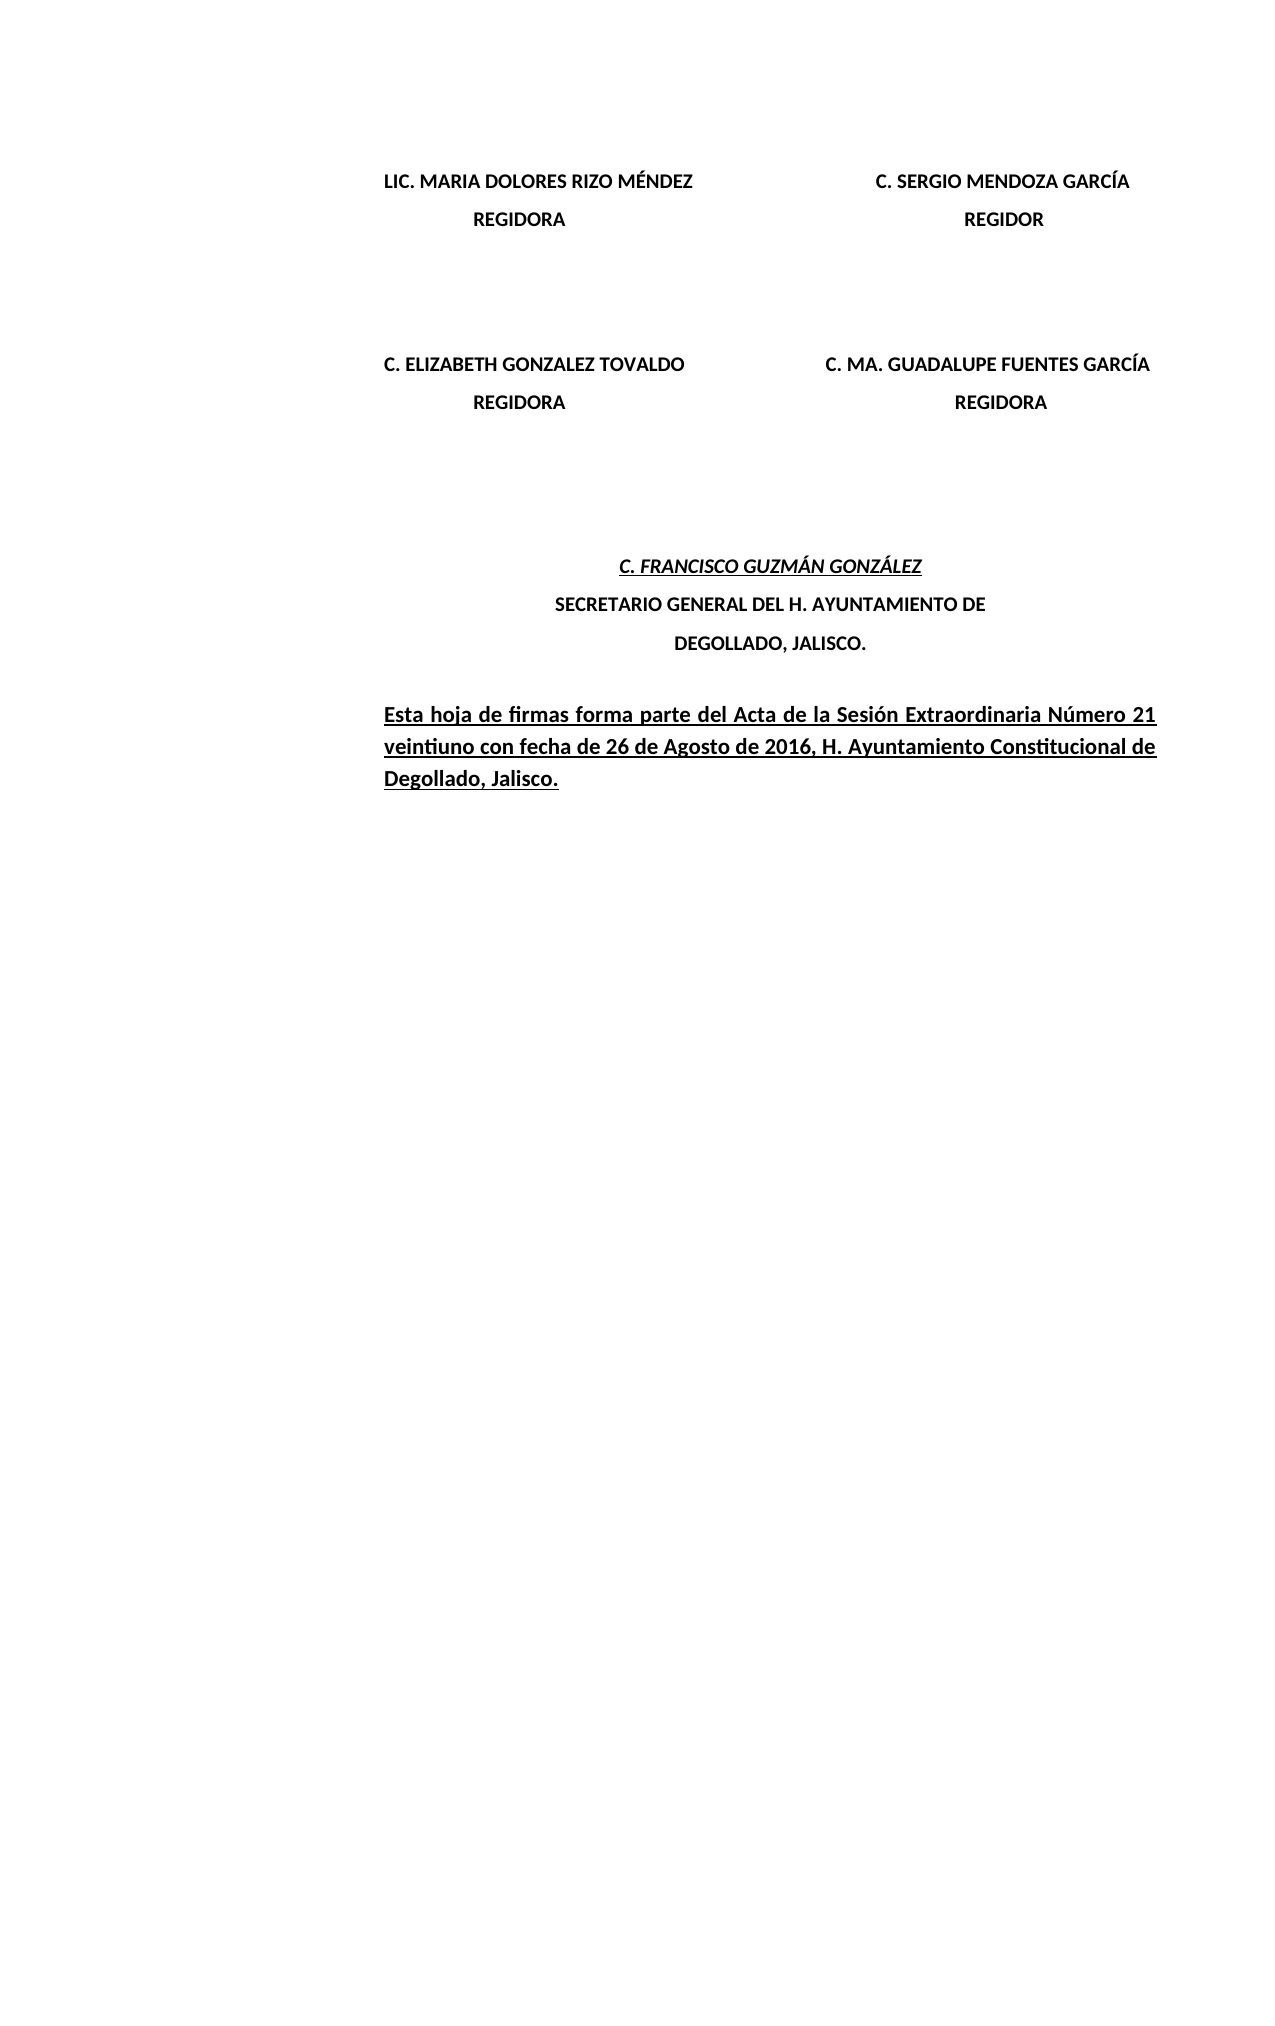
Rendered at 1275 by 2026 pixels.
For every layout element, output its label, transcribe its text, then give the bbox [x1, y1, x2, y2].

text C. FRANCISCO GUZMÁN GONZÁLEZ [384, 553, 1157, 579]
text REGIDORA REGIDORA [384, 389, 1157, 415]
text C. ELIZABETH GONZALEZ TOVALDO C. MA. GUADALUPE FUENTES GARCÍA [384, 351, 1157, 377]
text Esta hoja de firmas forma parte del Acta de la Sesión Extraordinaria Número 21 veintiuno con fecha de 26 de Agosto de 2016, H. Ayuntamiento Constitucional de Degollado, Jalisco. [384, 758, 1157, 792]
text DEGOLLADO, JALISCO. [384, 630, 1157, 655]
text REGIDORA REGIDOR [384, 207, 1157, 232]
text LIC. MARIA DOLORES RIZO MÉNDEZ C. SERGIO MENDOZA GARCÍA [384, 168, 1157, 194]
text Esta hoja de firmas forma parte del Acta de la Sesión Extraordinaria Número 21 veintiuno con fecha de 26 de Agosto de 2016, H. Ayuntamiento Constitucional de Degollado, Jalisco. [384, 726, 1157, 756]
text SECRETARIO GENERAL DEL H. AYUNTAMIENTO DE [384, 592, 1157, 617]
text Esta hoja de firmas forma parte del Acta de la Sesión Extraordinaria Número 21 veintiuno con fecha de 26 de Agosto de 2016, H. Ayuntamiento Constitucional de Degollado, Jalisco. [384, 700, 1157, 724]
